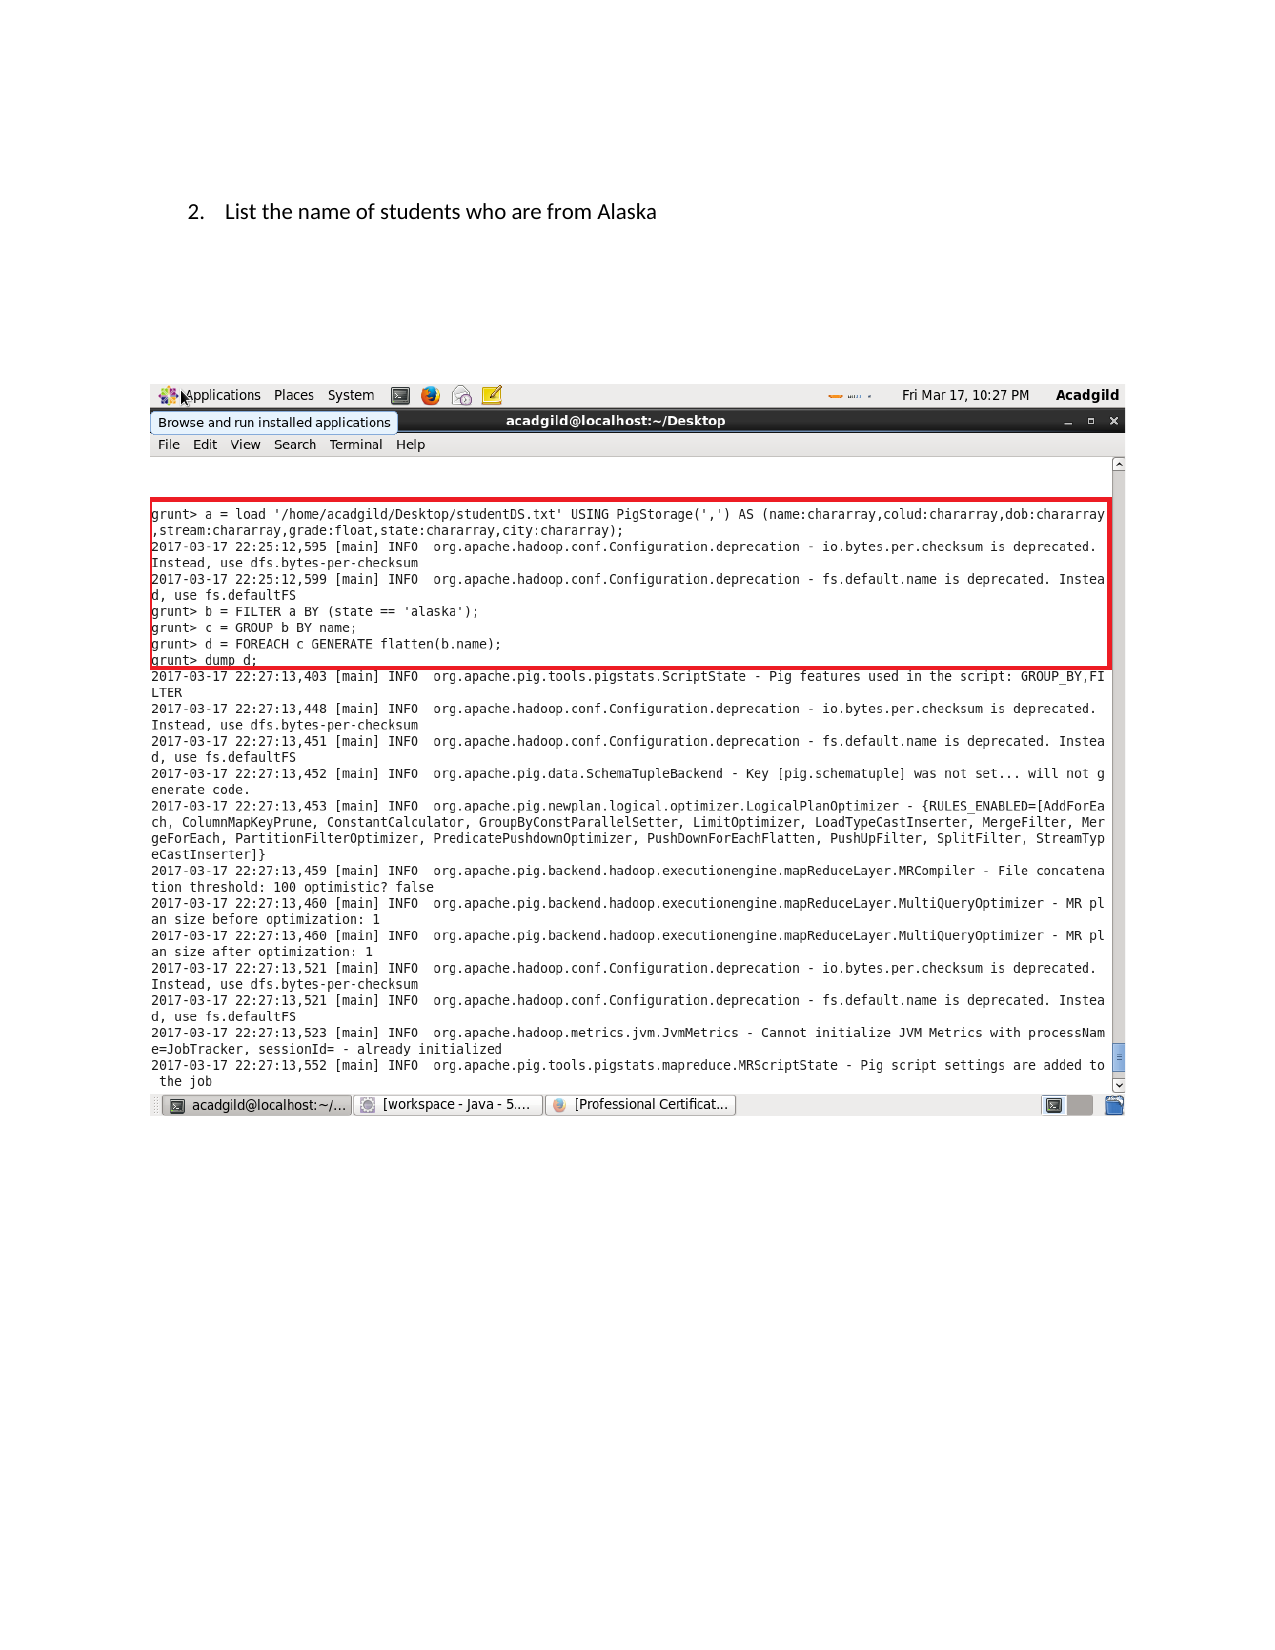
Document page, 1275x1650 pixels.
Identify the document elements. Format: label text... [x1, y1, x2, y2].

list List the name of students who are from Alaska [187, 197, 1125, 225]
picture [150, 384, 1125, 1116]
